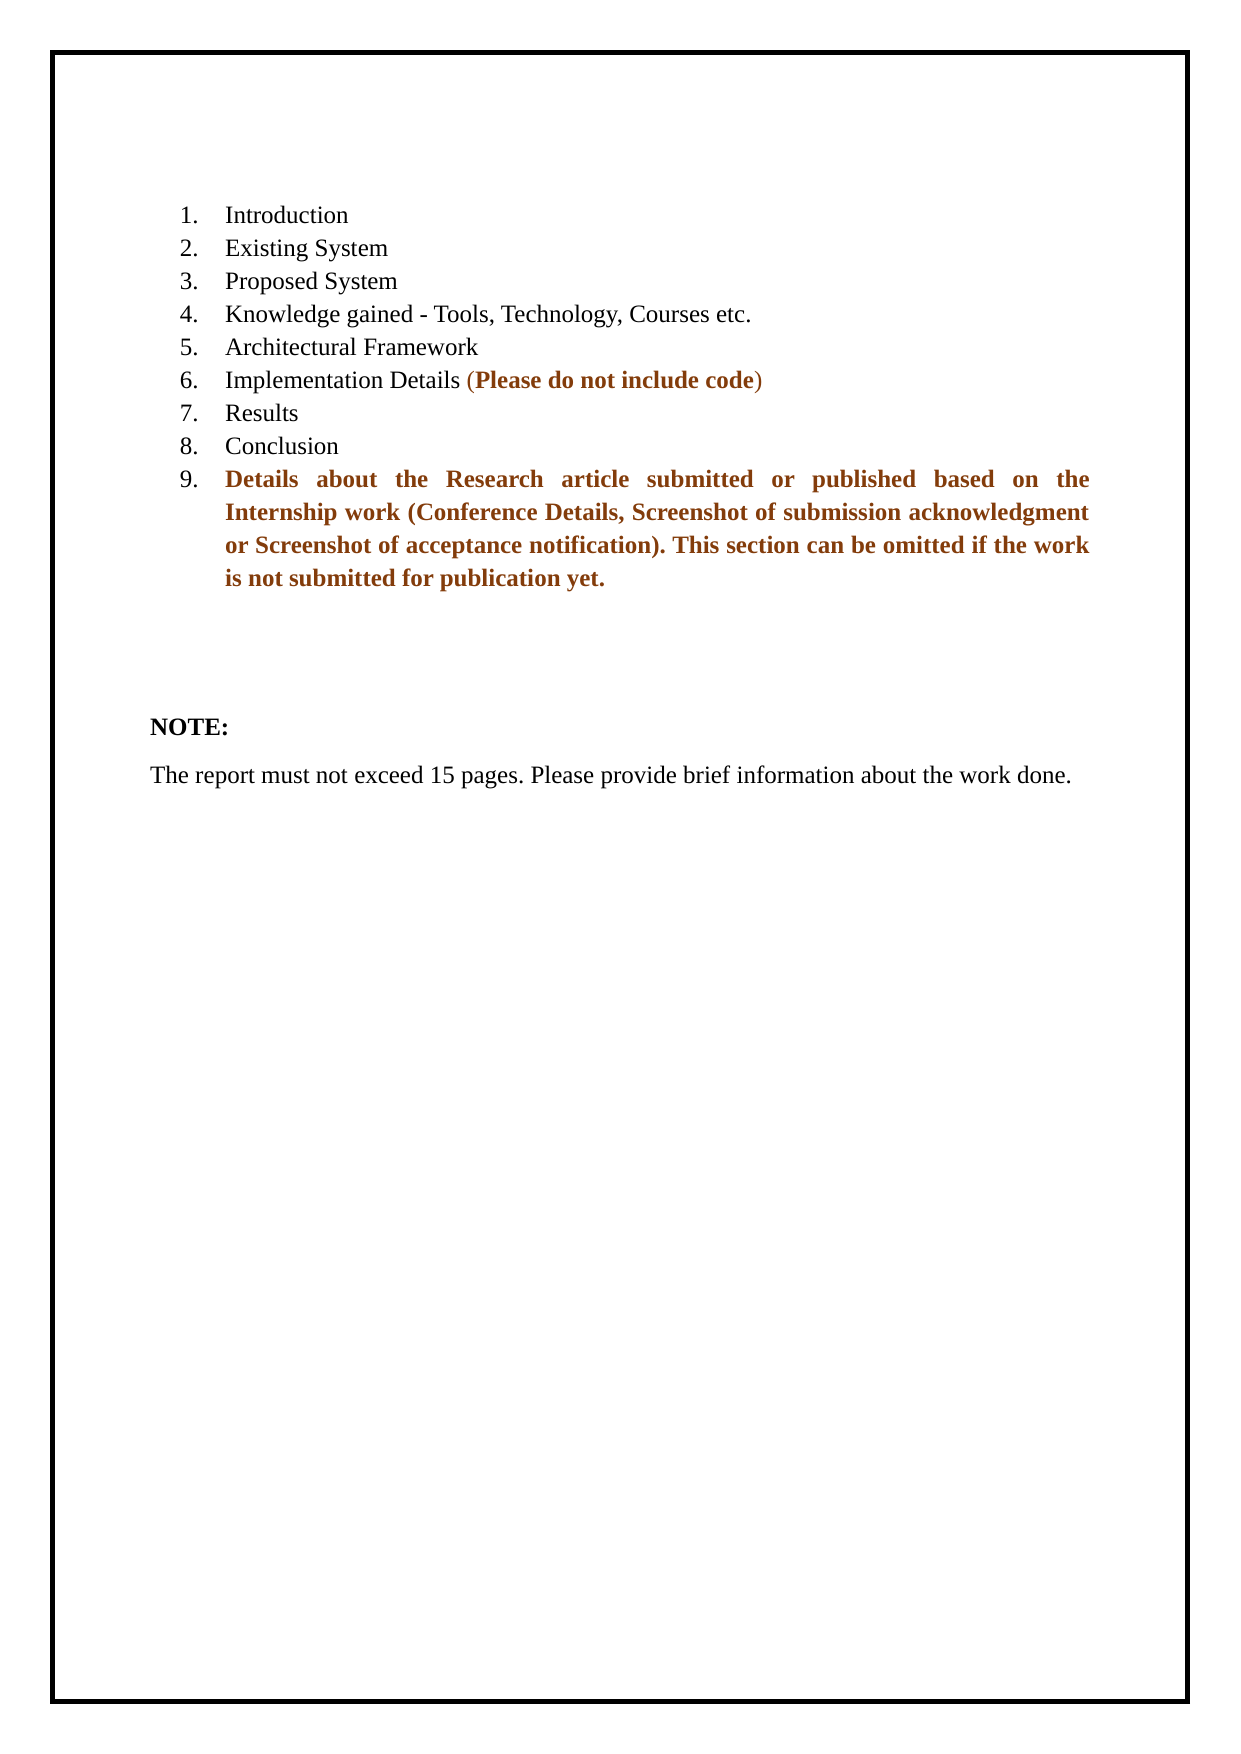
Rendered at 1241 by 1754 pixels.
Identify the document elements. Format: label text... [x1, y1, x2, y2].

text The report must not exceed 15 pages. Please provide brief information about the work done. [150, 760, 1090, 788]
list Proposed System [179, 266, 1090, 294]
list Knowledge gained - Tools, Technology, Courses etc. [179, 299, 1090, 327]
list Introduction [179, 200, 1090, 228]
list Details about the Research article submitted or published based on the Internship work (Conference Details, Screenshot of submission acknowledgment or Screenshot of acceptance notification). This section can be omitted if the work is not submitted for publication yet. [179, 464, 1090, 592]
list Conclusion [179, 431, 1090, 459]
list Implementation Details (Please do not include code) [179, 365, 1090, 393]
list Architectural Framework [179, 332, 1090, 361]
list Existing System [179, 233, 1090, 261]
text NOTE: [150, 712, 1090, 741]
list Results [179, 398, 1090, 427]
